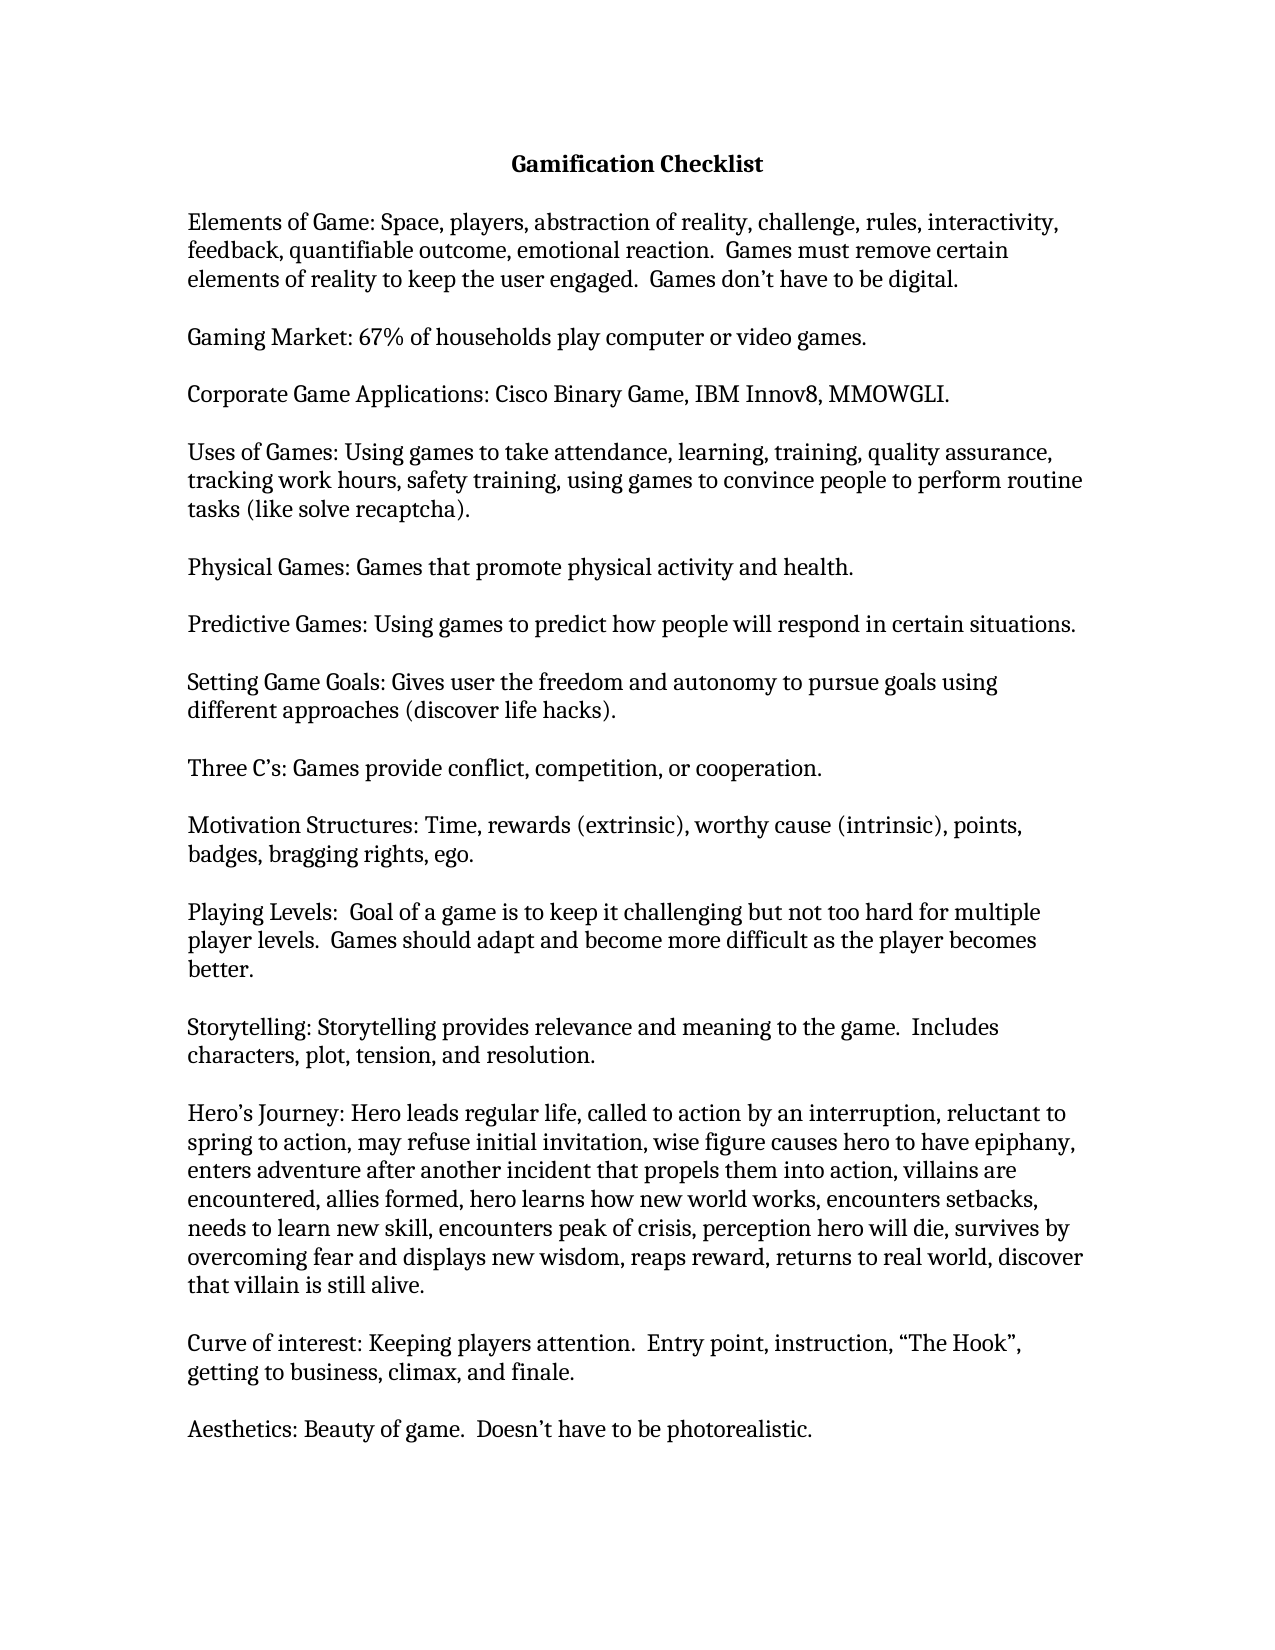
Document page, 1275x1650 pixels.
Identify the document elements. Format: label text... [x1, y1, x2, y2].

text Elements of Game: Space, players, abstraction of reality, challenge, rules, interactivity, feedback, quantifiable outcome, emotional reaction. Games must remove certain elements of reality to keep the user engaged. Games don’t have to be digital. [187, 207, 1087, 294]
text Predictive Games: Using games to predict how people will respond in certain situations. [187, 610, 1087, 639]
text Curve of interest: Keeping players attention. Entry point, instruction, “The Hook”, getting to business, climax, and finale. [187, 1329, 1087, 1386]
text Gamification Checklist [187, 150, 1087, 179]
text Hero’s Journey: Hero leads regular life, called to action by an interruption, reluctant to spring to action, may refuse initial invitation, wise figure causes hero to have epiphany, enters adventure after another incident that propels them into action, villains are encountered, allies formed, hero learns how new world works, encounters setbacks, needs to learn new skill, encounters peak of crisis, perception hero will die, survives by overcoming fear and displays new wisdom, reaps reward, returns to real world, discover that villain is still alive. [187, 1099, 1087, 1300]
text Setting Game Goals: Gives user the freedom and autonomy to pursue goals using different approaches (discover life hacks). [187, 667, 1087, 725]
text Corporate Game Applications: Cisco Binary Game, IBM Innov8, MMOWGLI. [187, 380, 1087, 409]
text Playing Levels: Goal of a game is to keep it challenging but not too hard for multiple player levels. Games should adapt and become more difficult as the player becomes better. [187, 897, 1087, 984]
text Gaming Market: 67% of households play computer or video games. [187, 322, 1087, 351]
text Three C’s: Games provide conflict, competition, or cooperation. [187, 754, 1087, 782]
text Uses of Games: Using games to take attendance, learning, training, quality assurance, tracking work hours, safety training, using games to convince people to perform routine tasks (like solve recaptcha). [187, 437, 1087, 524]
text Storytelling: Storytelling provides relevance and meaning to the game. Includes characters, plot, tension, and resolution. [187, 1012, 1087, 1070]
text Aesthetics: Beauty of game. Doesn’t have to be photorealistic. [187, 1415, 1087, 1444]
text Motivation Structures: Time, rewards (extrinsic), worthy cause (intrinsic), points, badges, bragging rights, ego. [187, 811, 1087, 869]
text Physical Games: Games that promote physical activity and health. [187, 552, 1087, 581]
